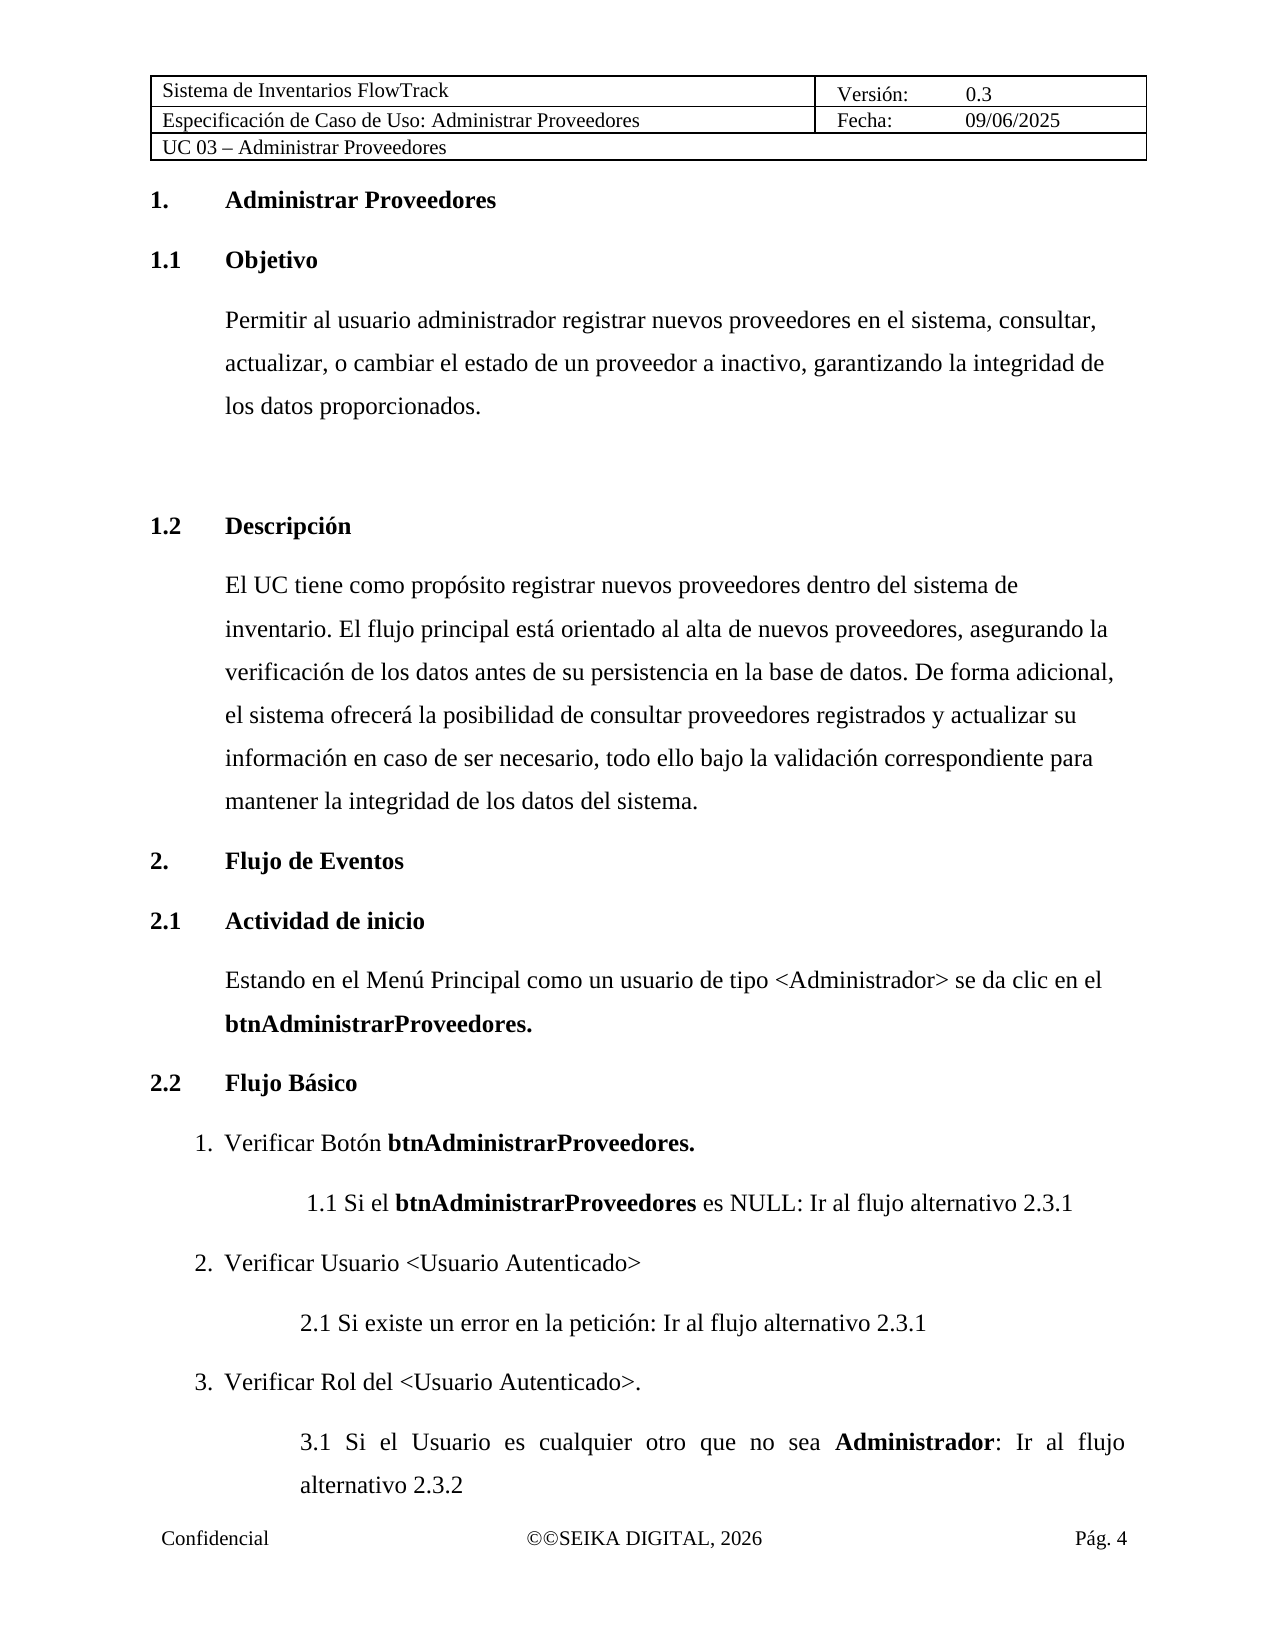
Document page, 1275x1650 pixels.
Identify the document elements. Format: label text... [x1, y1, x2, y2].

text El UC tiene como propósito registrar nuevos proveedores dentro del sistema de inventario. El flujo principal está orientado al alta de nuevos proveedores, asegurando la verificación de los datos antes de su persistencia en la base de datos. De forma adicional, el sistema ofrecerá la posibilidad de consultar proveedores registrados y actualizar su información en caso de ser necesario, todo ello bajo la validación correspondiente para mantener la integridad de los datos del sistema. [225, 571, 1125, 815]
text Estando en el Menú Principal como un usuario de tipo <Administrador> se da clic en el btnAdministrarProveedores. [225, 966, 1125, 1037]
subtitle Flujo Básico [150, 1068, 1125, 1097]
text 1.1 Si el btnAdministrarProveedores es NULL: Ir al flujo alternativo 2.3.1 [300, 1188, 1125, 1217]
text 2.1 Si existe un error en la petición: Ir al flujo alternativo 2.3.1 [300, 1308, 1125, 1336]
subtitle Descripción [150, 511, 1125, 539]
subtitle Administrar Proveedores [150, 185, 1125, 214]
text 3.1 Si el Usuario es cualquier otro que no sea Administrador: Ir al flujo alternativo 2.3.2 [300, 1427, 1125, 1499]
list Verificar Botón btnAdministrarProveedores. [194, 1128, 1125, 1157]
subtitle Flujo de Eventos [150, 846, 1125, 875]
text Permitir al usuario administrador registrar nuevos proveedores en el sistema, consultar, actualizar, o cambiar el estado de un proveedor a inactivo, garantizando la integridad de los datos proporcionados. [225, 305, 1125, 420]
list Verificar Usuario <Usuario Autenticado> [194, 1248, 1125, 1277]
subtitle Objetivo [150, 245, 1125, 274]
list Verificar Rol del <Usuario Autenticado>. [194, 1367, 1125, 1396]
subtitle Actividad de inicio [150, 906, 1125, 934]
